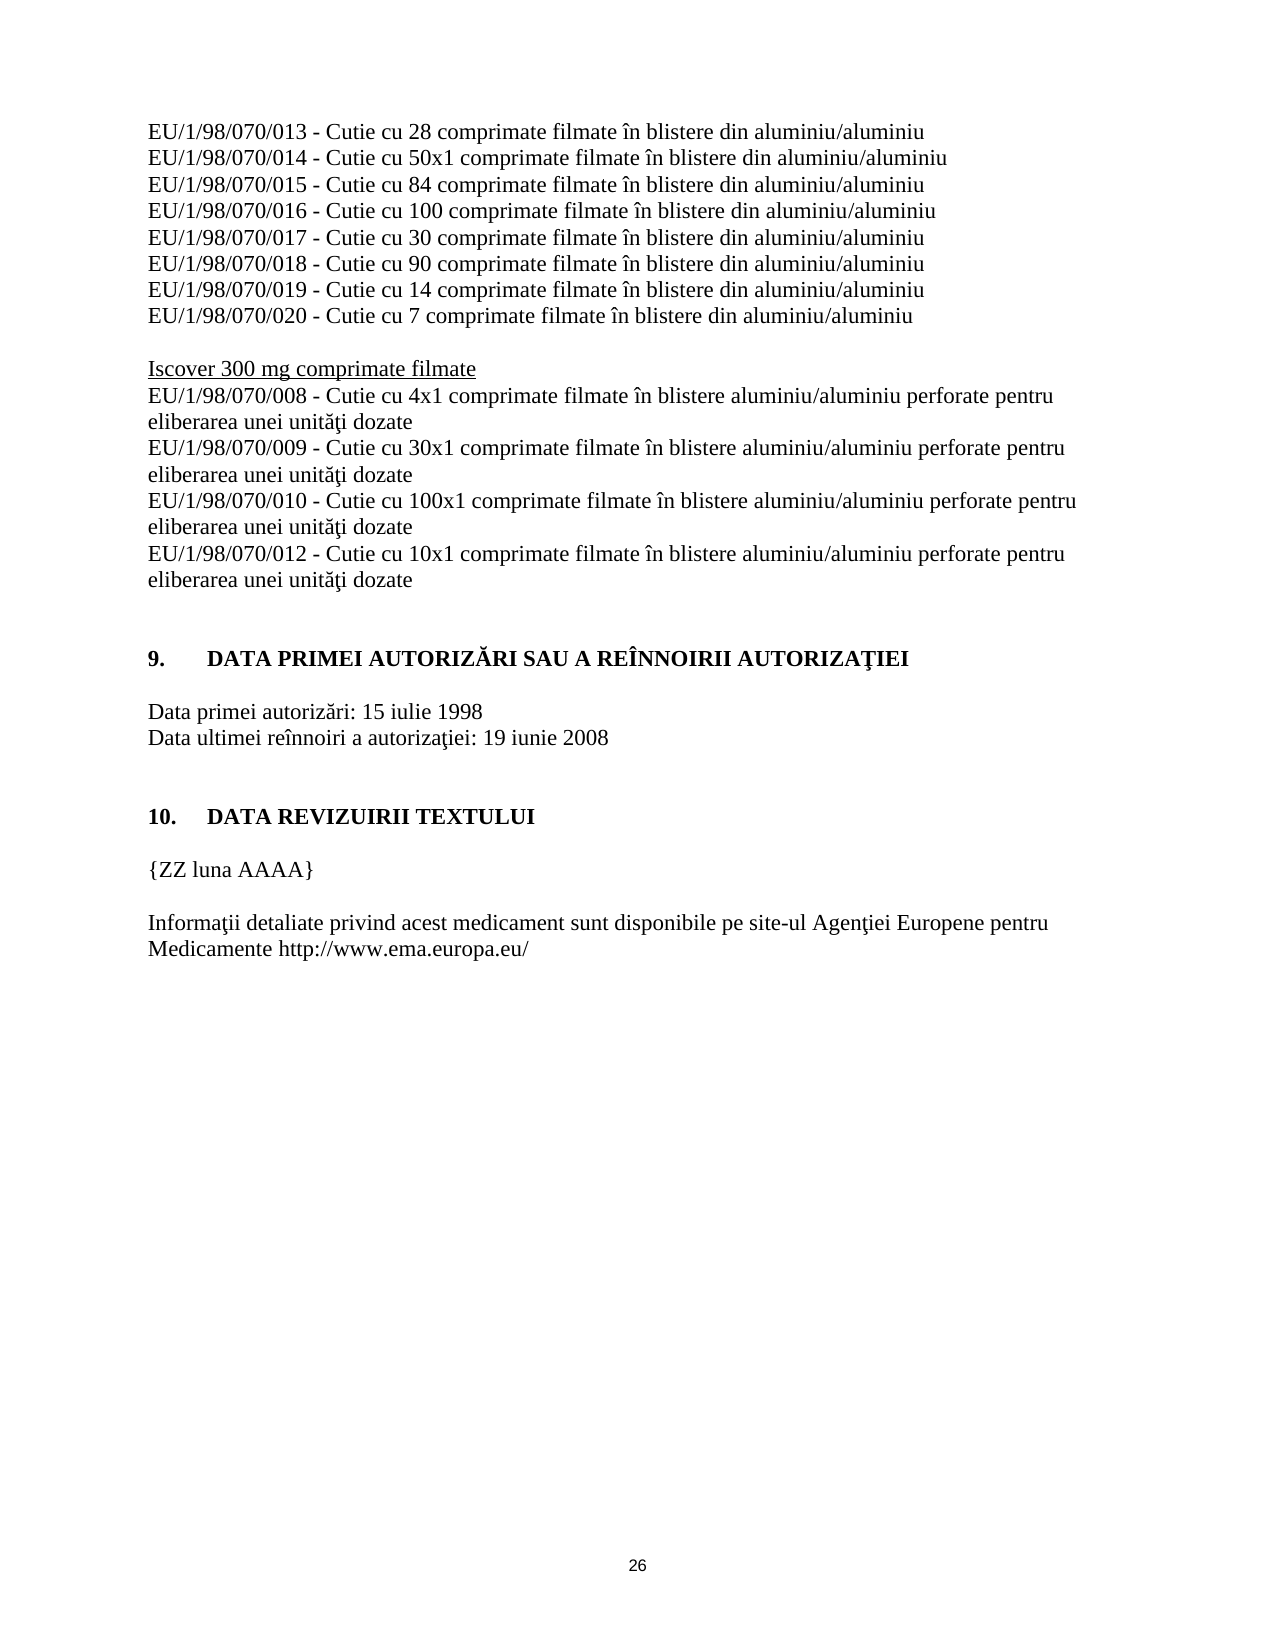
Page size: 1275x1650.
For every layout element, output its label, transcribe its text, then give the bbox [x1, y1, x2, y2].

text EU/1/98/070/010 - Cutie cu 100x1 comprimate filmate în blistere aluminiu/aluminiu perforate pentru eliberarea unei unităţi dozate [148, 487, 1127, 540]
text {ZZ luna AAAA} [148, 856, 1127, 882]
text EU/1/98/070/014 - Cutie cu 50x1 comprimate filmate în blistere din aluminiu/aluminiu [148, 144, 1127, 171]
text Informaţii detaliate privind acest medicament sunt disponibile pe site-ul Agenţiei Europene pentru Medicamente http://www.ema.europa.eu/ [148, 909, 1127, 961]
text EU/1/98/070/017 - Cutie cu 30 comprimate filmate în blistere din aluminiu/aluminiu [148, 223, 1127, 250]
text EU/1/98/070/008 - Cutie cu 4x1 comprimate filmate în blistere aluminiu/aluminiu perforate pentru eliberarea unei unităţi dozate [148, 382, 1127, 434]
text Data ultimei reînnoiri a autorizaţiei: 19 iunie 2008 [148, 724, 1127, 751]
text Data primei autorizări: 15 iulie 1998 [148, 698, 1127, 724]
text EU/1/98/070/016 - Cutie cu 100 comprimate filmate în blistere din aluminiu/aluminiu [148, 197, 1127, 223]
text Iscover 300 mg comprimate filmate [148, 355, 1127, 382]
text EU/1/98/070/009 - Cutie cu 30x1 comprimate filmate în blistere aluminiu/aluminiu perforate pentru eliberarea unei unităţi dozate [148, 434, 1127, 487]
text EU/1/98/070/015 - Cutie cu 84 comprimate filmate în blistere din aluminiu/aluminiu [148, 171, 1127, 197]
text EU/1/98/070/012 - Cutie cu 10x1 comprimate filmate în blistere aluminiu/aluminiu perforate pentru eliberarea unei unităţi dozate [148, 540, 1127, 592]
text EU/1/98/070/013 - Cutie cu 28 comprimate filmate în blistere din aluminiu/aluminiu [148, 118, 1127, 144]
text EU/1/98/070/019 - Cutie cu 14 comprimate filmate în blistere din aluminiu/aluminiu [148, 276, 1127, 303]
text EU/1/98/070/018 - Cutie cu 90 comprimate filmate în blistere din aluminiu/aluminiu [148, 250, 1127, 276]
text 10. DATA REVIZUIRII TEXTULUI [148, 803, 1127, 830]
text EU/1/98/070/020 - Cutie cu 7 comprimate filmate în blistere din aluminiu/aluminiu [148, 303, 1127, 329]
text 9. DATA PRIMEI AUTORIZĂRI SAU A REÎNNOIRII AUTORIZAŢIEI [148, 645, 1127, 672]
